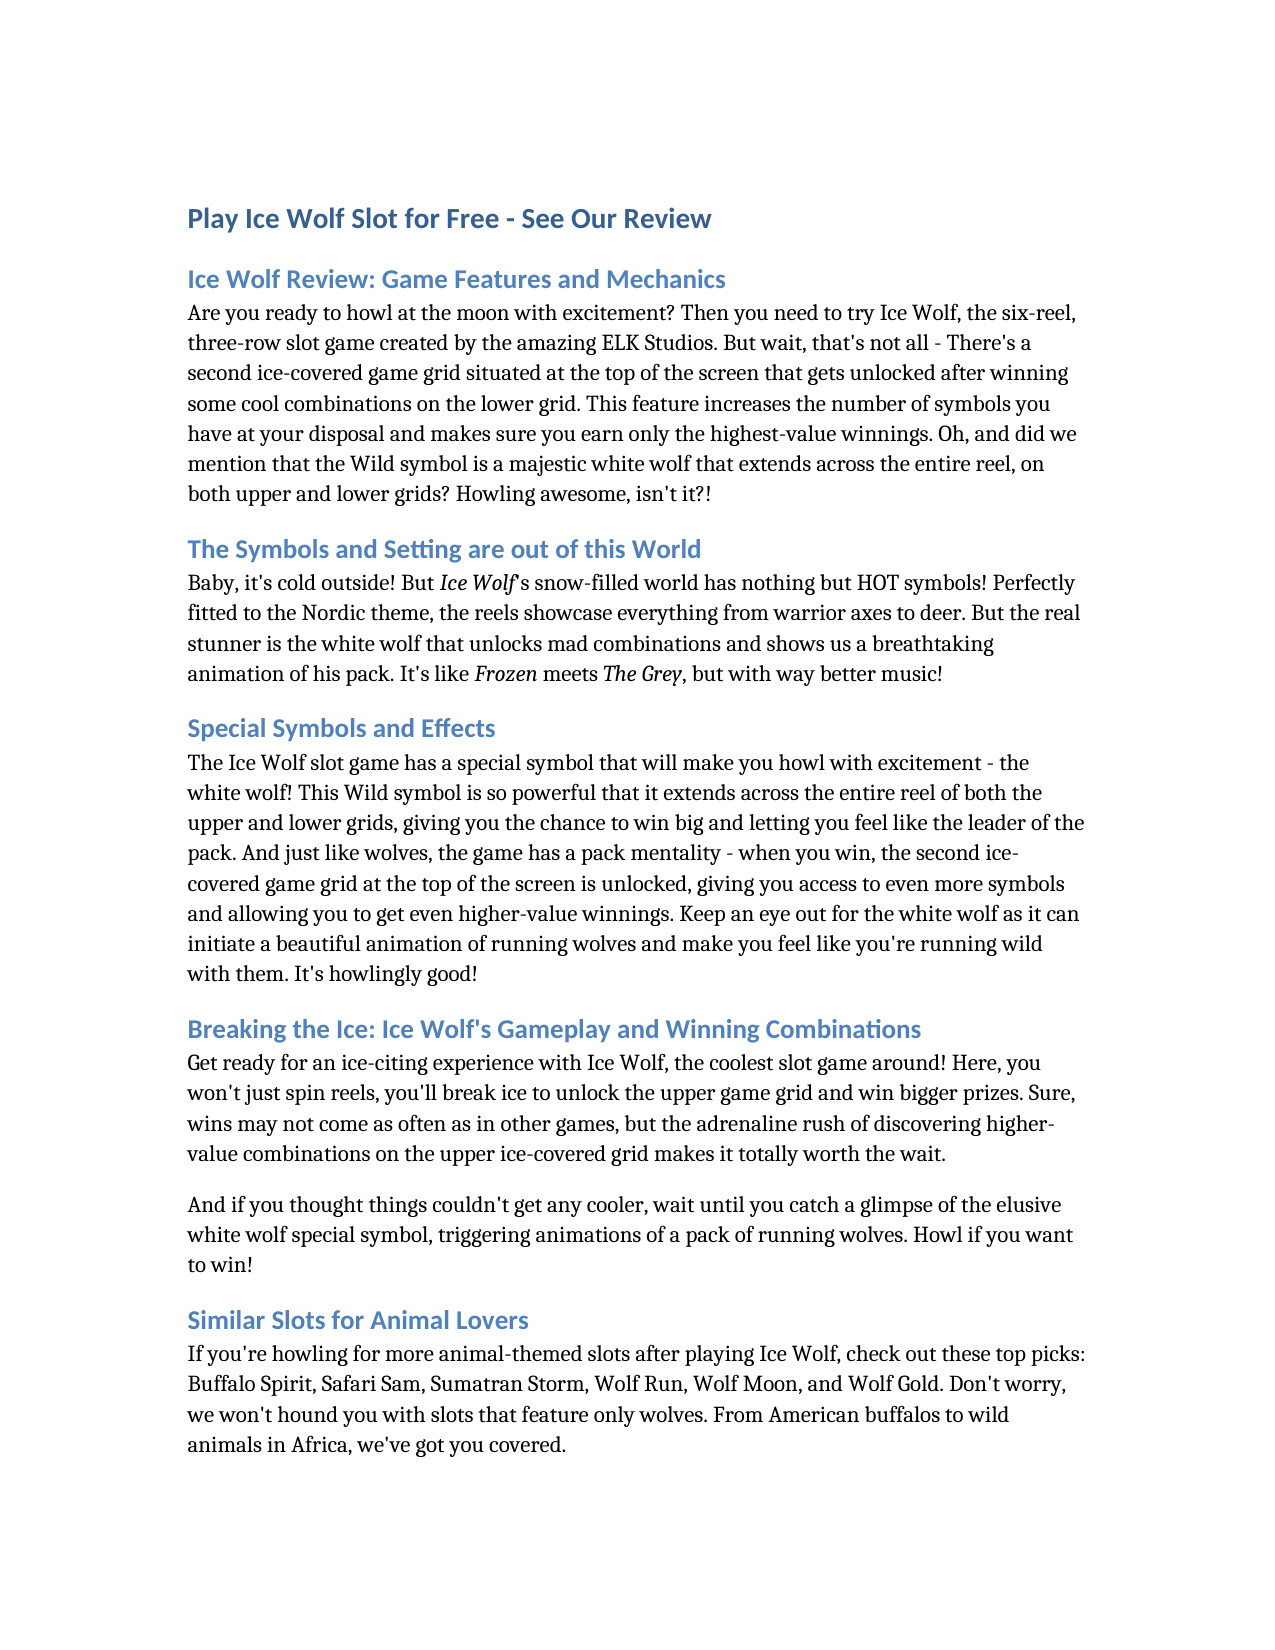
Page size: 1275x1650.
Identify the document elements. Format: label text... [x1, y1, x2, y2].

text And if you thought things couldn't get any cooler, wait until you catch a glimpse of the elusive white wolf special symbol, triggering animations of a pack of running wolves. Howl if you want to win! [187, 1192, 1087, 1278]
text If you're howling for more animal-themed slots after playing Ice Wolf, check out these top picks: Buffalo Spirit, Safari Sam, Sumatran Storm, Wolf Run, Wolf Moon, and Wolf Gold. Don't worry, we won't hound you with slots that feature only wolves. From American buffalos to wild animals in Africa, we've got you covered. [187, 1341, 1087, 1458]
subtitle Special Symbols and Effects [187, 712, 1087, 744]
subtitle The Symbols and Setting are out of this World [187, 532, 1087, 565]
text Baby, it's cold outside! But Ice Wolf's snow-filled world has nothing but HOT symbols! Perfectly fitted to the Nordic theme, the reels showcase everything from warrior axes to deer. But the real stunner is the white wolf that unlocks mad combinations and shows us a breathtaking animation of his pack. It's like Frozen meets The Grey, but with way better music! [187, 570, 1087, 687]
subtitle Breaking the Ice: Ice Wolf's Gameplay and Winning Combinations [187, 1012, 1087, 1045]
subtitle Similar Slots for Animal Lovers [187, 1303, 1087, 1336]
text Are you ready to howl at the moon with excitement? Then you need to try Ice Wolf, the six-reel, three-row slot game created by the amazing ELK Studios. But wait, that's not all - There's a second ice-covered game grid situated at the top of the screen that gets unlocked after winning some cool combinations on the lower grid. This feature increases the number of symbols you have at your disposal and makes sure you earn only the highest-value winnings. Oh, and did we mention that the Wild symbol is a majestic white wolf that extends across the entire reel, on both upper and lower grids? Howling awesome, isn't it?! [187, 300, 1087, 507]
text Get ready for an ice-citing experience with Ice Wolf, the coolest slot game around! Here, you won't just spin reels, you'll break ice to unlock the upper game grid and win bigger prizes. Sure, wins may not come as often as in other games, but the adrenaline rush of discovering higher-value combinations on the upper ice-covered grid makes it totally worth the wait. [187, 1050, 1087, 1167]
subtitle Ice Wolf Review: Game Features and Mechanics [187, 262, 1087, 295]
subtitle Play Ice Wolf Slot for Free - See Our Review [187, 200, 1087, 236]
text The Ice Wolf slot game has a special symbol that will make you howl with excitement - the white wolf! This Wild symbol is so powerful that it extends across the entire reel of both the upper and lower grids, giving you the chance to win big and letting you feel like the leader of the pack. And just like wolves, the game has a pack mentality - when you win, the second ice-covered game grid at the top of the screen is unlocked, giving you access to even more symbols and allowing you to get even higher-value winnings. Keep an eye out for the white wolf as it can initiate a beautiful animation of running wolves and make you feel like you're running wild with them. It's howlingly good! [187, 749, 1087, 987]
